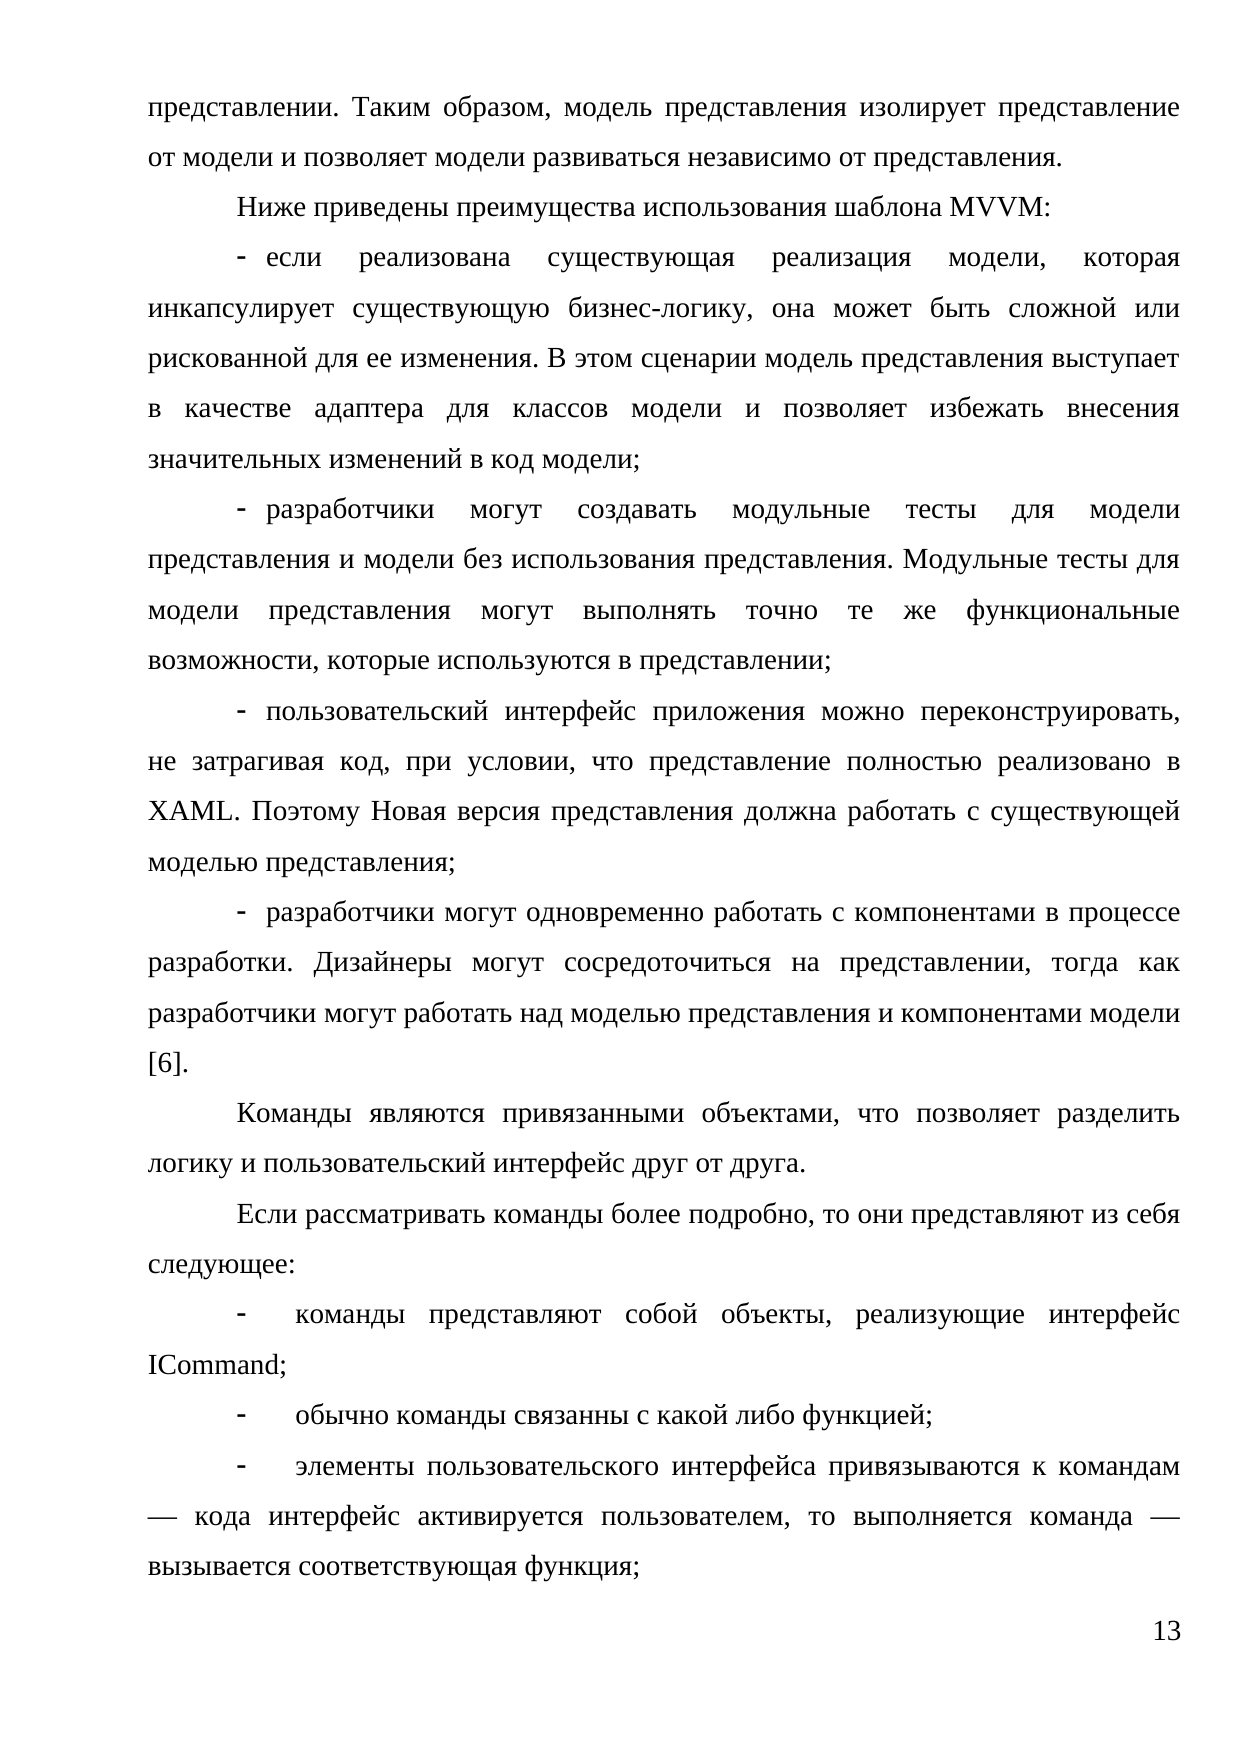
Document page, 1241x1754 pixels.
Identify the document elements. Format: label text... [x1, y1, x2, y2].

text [148, 89, 1181, 172]
list eсли реализована существующая реализация модели, которая инкапсулирует существующую бизнес-логику, она может быть сложной или рискованной для ее изменения. В этом сценарии модель представления выступает в качестве адаптера для классов модели и позволяет избежать внесения значительных изменений в код модели; [148, 239, 1181, 474]
text Ниже приведены преимущества использования шаблона MVVM: [148, 189, 1181, 223]
text Если рассматривать команды более подробно, то они представляют из себя следующее: [148, 1196, 1181, 1280]
list команды представляют собой объекты, реализующие интерфейс ICommand; [148, 1297, 1181, 1381]
list обычно команды связанны с какой либо функцией; [148, 1397, 1181, 1431]
list разработчики могут одновременно работать с компонентами в процессе разработки. Дизайнеры могут сосредоточиться на представлении, тогда как разработчики могут работать над моделью представления и компонентами модели [6]. [148, 894, 1181, 1078]
list элементы пользовательского интерфейса привязываются к командам — кода интерфейс активируется пользователем, то выполняется команда — вызывается соответствующая функция; [148, 1448, 1181, 1582]
text Команды являются привязанными объектами, что позволяет разделить логику и пользовательский интерфейс друг от друга. [148, 1095, 1181, 1179]
list пользовательский интерфейс приложения можно переконструировать, не затрагивая код, при условии, что представление полностью реализовано в XAML. Поэтому Новая версия представления должна работать с существующей моделью представления; [148, 693, 1181, 877]
list разработчики могут создавать модульные тесты для модели представления и модели без использования представления. Модульные тесты для модели представления могут выполнять точно те же функциональные возможности, которые используются в представлении; [148, 491, 1181, 676]
